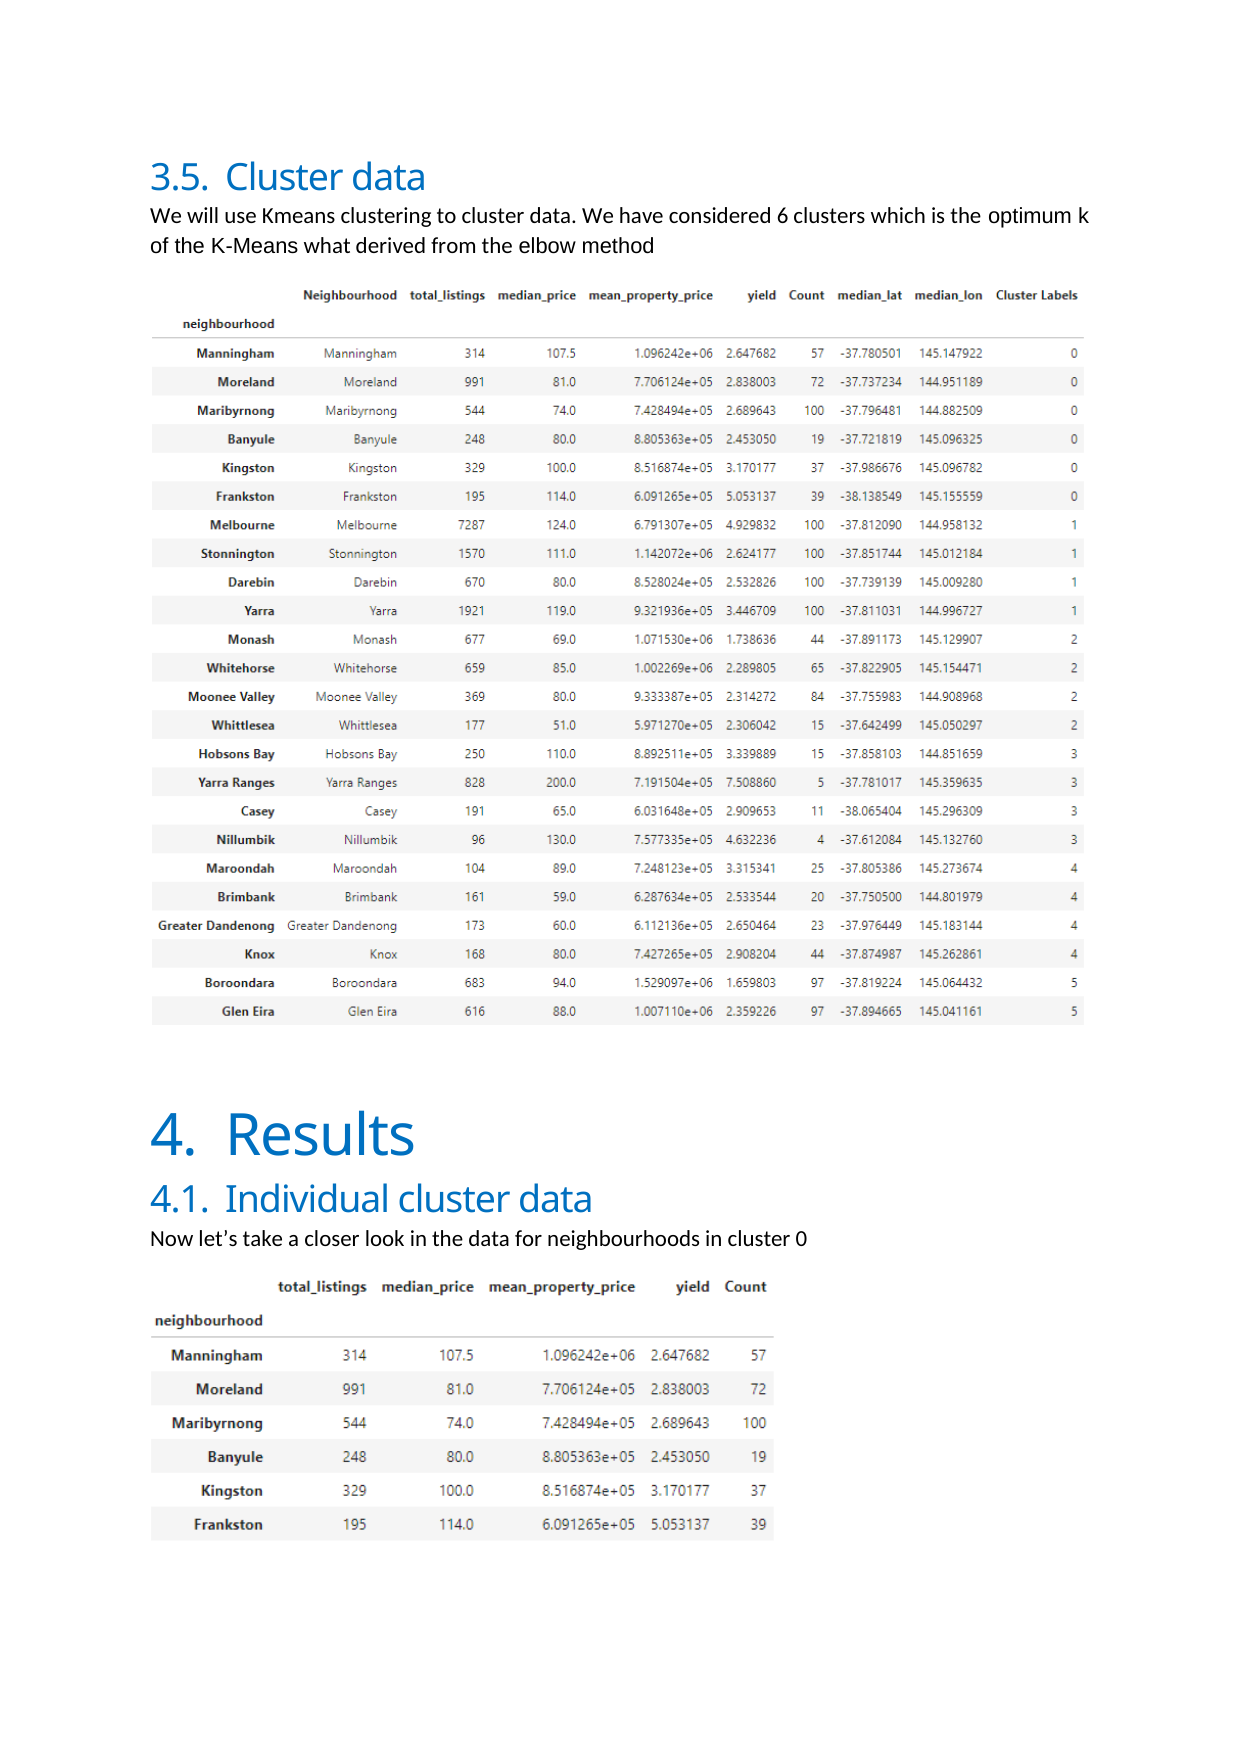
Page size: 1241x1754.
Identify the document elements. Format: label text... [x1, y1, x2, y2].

title Results [150, 1093, 1090, 1173]
text We will use Kmeans clustering to cluster data. We have considered 6 clusters which is the optimum k of the K-Means what derived from the elbow method [150, 201, 1090, 259]
title Individual cluster data [150, 1173, 1090, 1224]
picture [150, 1270, 775, 1543]
text Now let’s take a closer look in the data for neighbourhoods in cluster 0 [150, 1224, 1090, 1252]
picture [150, 278, 1091, 1028]
title Cluster data [150, 150, 1090, 201]
